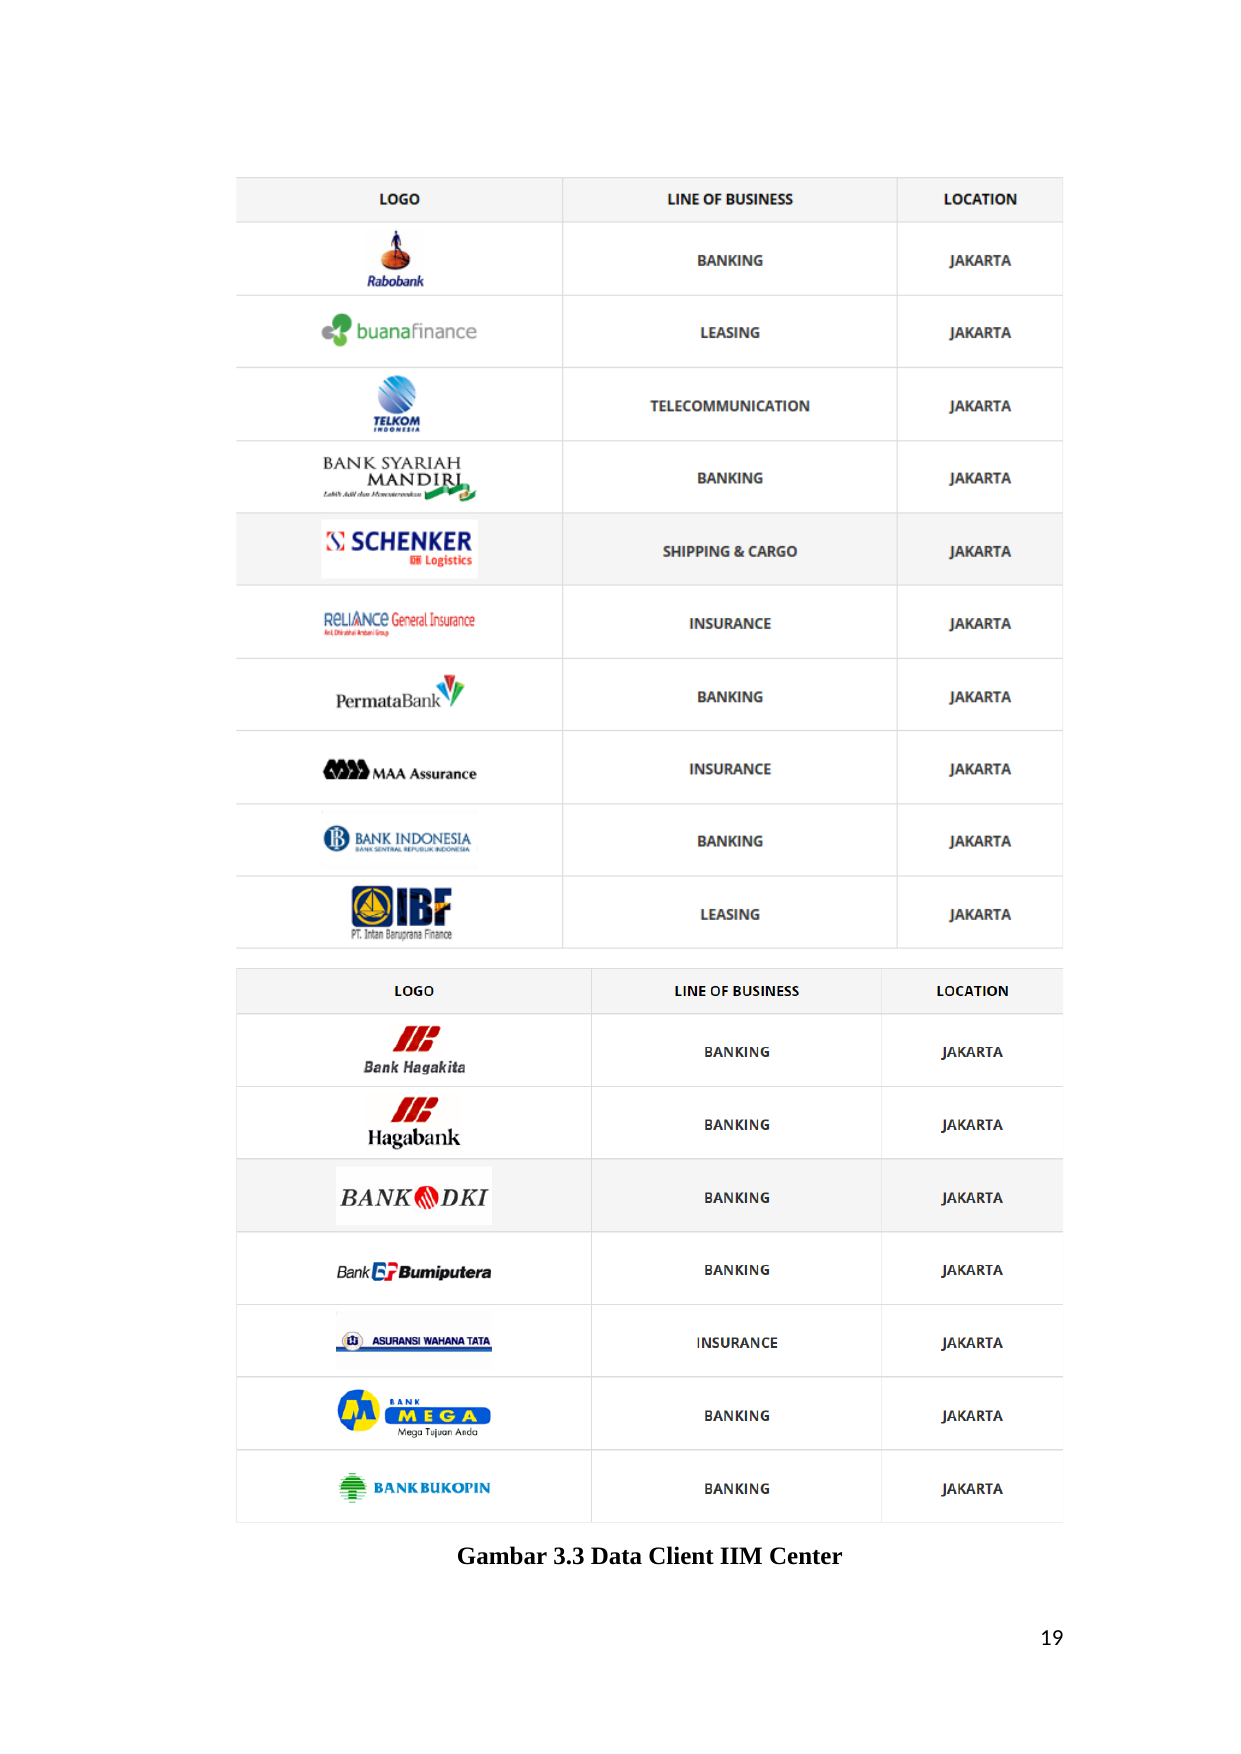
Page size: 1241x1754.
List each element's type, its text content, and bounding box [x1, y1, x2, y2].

picture [236, 968, 1064, 1523]
picture [236, 177, 1064, 950]
text Gambar 3.3 Data Client IIM Center [236, 1541, 1063, 1570]
